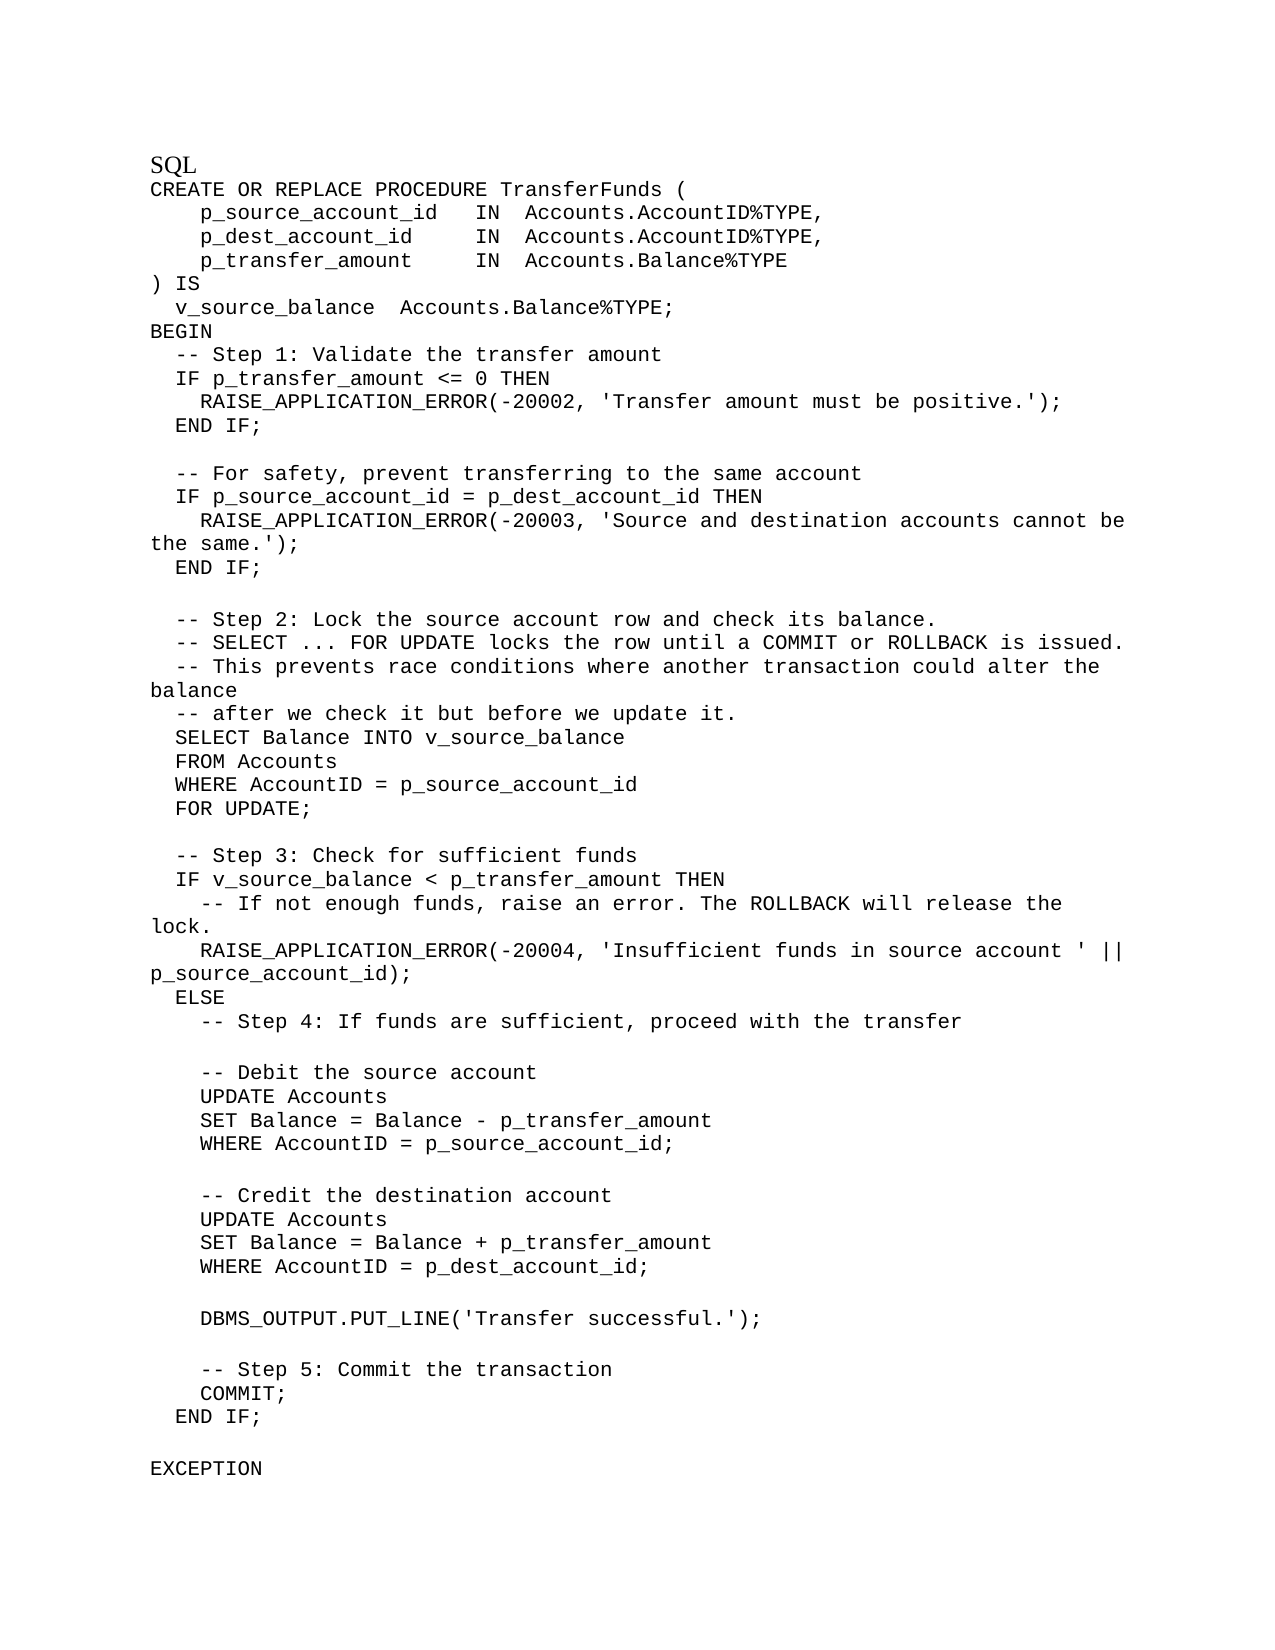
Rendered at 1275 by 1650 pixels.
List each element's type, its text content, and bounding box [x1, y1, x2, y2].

text v_source_balance Accounts.Balance%TYPE; [150, 297, 1125, 321]
text RAISE_APPLICATION_ERROR(-20002, 'Transfer amount must be positive.'); [150, 392, 1125, 415]
text SQL [150, 150, 1125, 179]
text -- Debit the source account [150, 1062, 1125, 1086]
text -- This prevents race conditions where another transaction could alter the balance [150, 656, 1125, 703]
text -- Step 4: If funds are sufficient, proceed with the transfer [150, 1011, 1125, 1034]
text RAISE_APPLICATION_ERROR(-20003, 'Source and destination accounts cannot be the same.'); [150, 510, 1125, 557]
text -- Step 2: Lock the source account row and check its balance. [150, 609, 1125, 632]
text -- after we check it but before we update it. [150, 703, 1125, 727]
text UPDATE Accounts [150, 1209, 1125, 1232]
text END IF; [150, 415, 1125, 439]
text RAISE_APPLICATION_ERROR(-20004, 'Insufficient funds in source account ' || p_source_account_id); [150, 940, 1125, 987]
text WHERE AccountID = p_source_account_id; [150, 1133, 1125, 1157]
text END IF; [150, 1407, 1125, 1430]
text SET Balance = Balance + p_transfer_amount [150, 1232, 1125, 1256]
text IF p_transfer_amount <= 0 THEN [150, 368, 1125, 392]
text WHERE AccountID = p_source_account_id [150, 774, 1125, 798]
text FROM Accounts [150, 751, 1125, 774]
text -- Step 1: Validate the transfer amount [150, 344, 1125, 368]
text UPDATE Accounts [150, 1086, 1125, 1110]
text p_source_account_id IN Accounts.AccountID%TYPE, [150, 202, 1125, 226]
text -- If not enough funds, raise an error. The ROLLBACK will release the lock. [150, 892, 1125, 940]
text -- Step 5: Commit the transaction [150, 1359, 1125, 1383]
text SET Balance = Balance - p_transfer_amount [150, 1110, 1125, 1133]
text -- Step 3: Check for sufficient funds [150, 845, 1125, 869]
text SELECT Balance INTO v_source_balance [150, 727, 1125, 751]
text -- Credit the destination account [150, 1185, 1125, 1209]
text -- For safety, prevent transferring to the same account [150, 462, 1125, 486]
text IF v_source_balance < p_transfer_amount THEN [150, 869, 1125, 892]
text COMMIT; [150, 1383, 1125, 1407]
text BEGIN [150, 321, 1125, 344]
text FOR UPDATE; [150, 798, 1125, 822]
text IF p_source_account_id = p_dest_account_id THEN [150, 486, 1125, 510]
text -- SELECT ... FOR UPDATE locks the row until a COMMIT or ROLLBACK is issued. [150, 632, 1125, 656]
text DBMS_OUTPUT.PUT_LINE('Transfer successful.'); [150, 1308, 1125, 1331]
text p_dest_account_id IN Accounts.AccountID%TYPE, [150, 226, 1125, 250]
text CREATE OR REPLACE PROCEDURE TransferFunds ( [150, 179, 1125, 202]
text EXCEPTION [150, 1458, 1125, 1482]
text ELSE [150, 987, 1125, 1011]
text p_transfer_amount IN Accounts.Balance%TYPE [150, 250, 1125, 273]
text WHERE AccountID = p_dest_account_id; [150, 1256, 1125, 1279]
text END IF; [150, 557, 1125, 581]
text ) IS [150, 273, 1125, 297]
